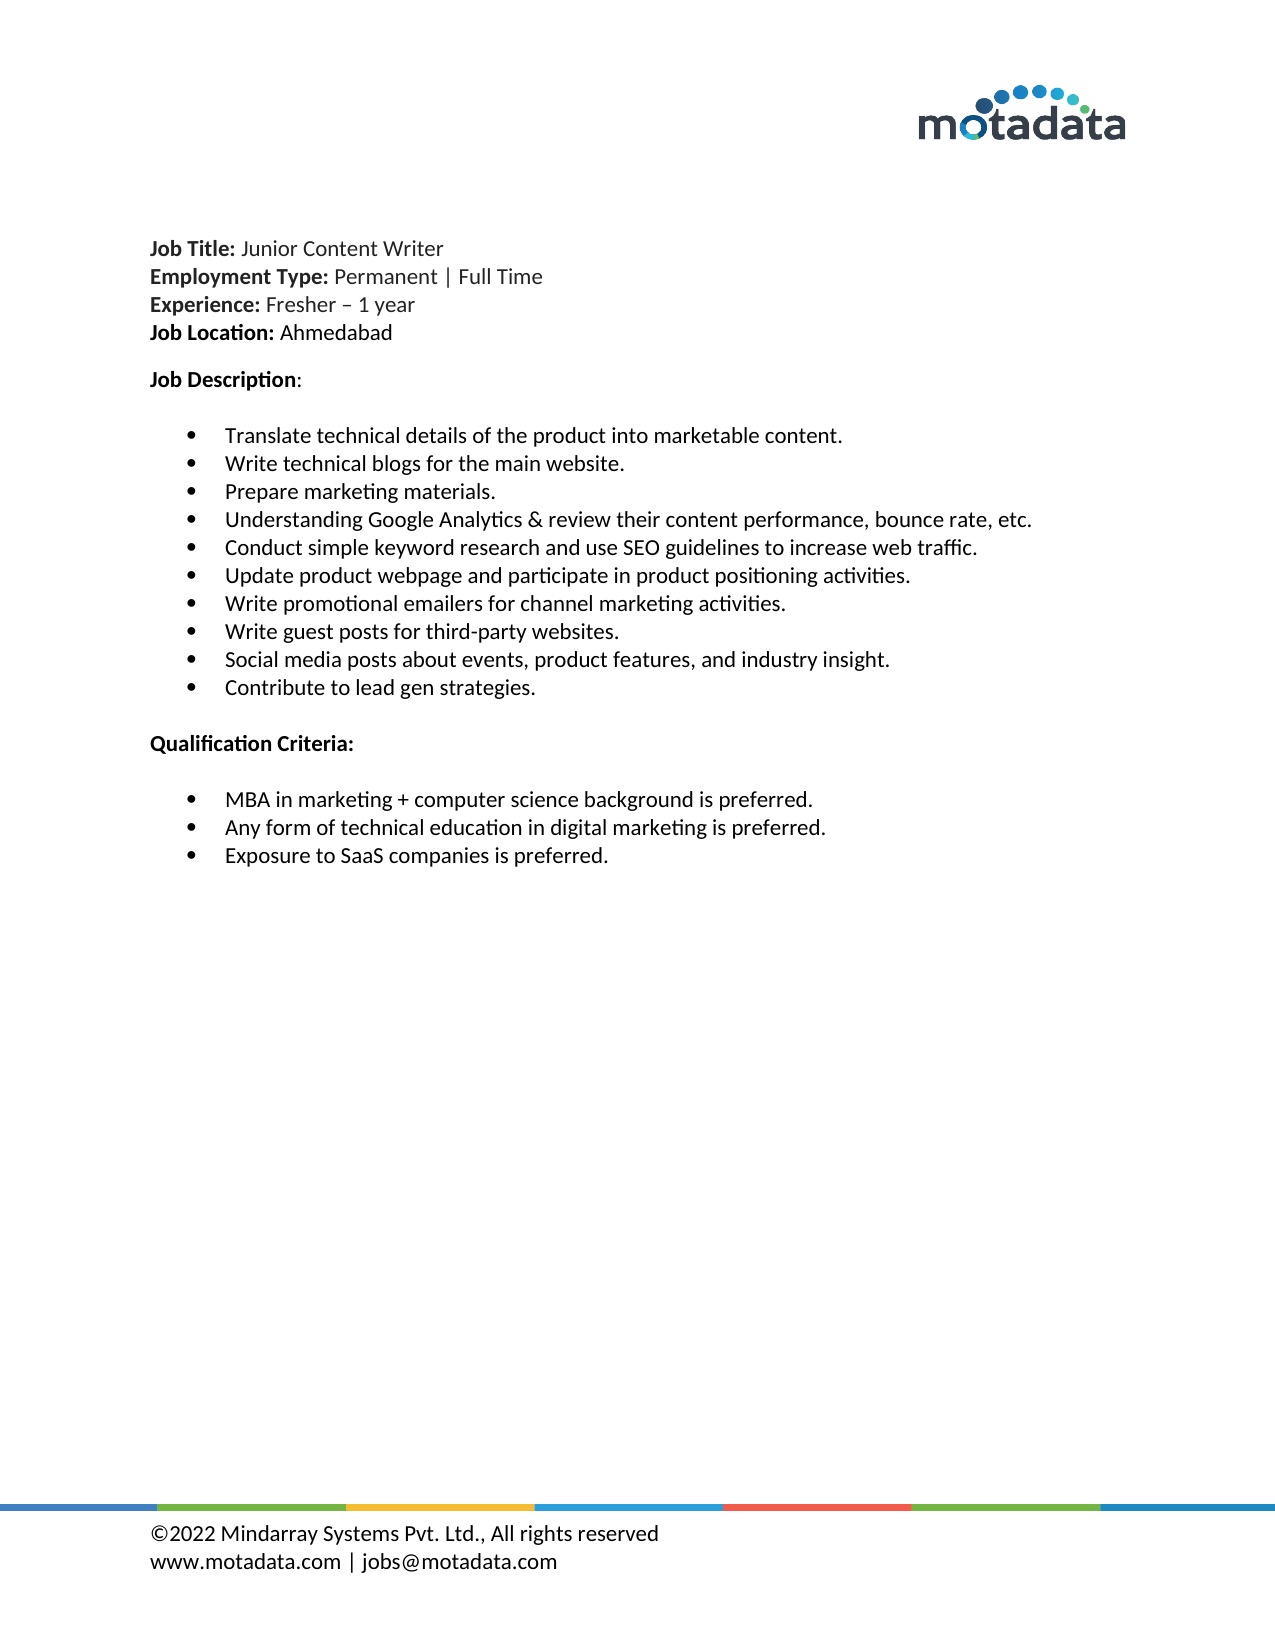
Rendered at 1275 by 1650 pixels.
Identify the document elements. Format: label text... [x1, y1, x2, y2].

text Job Description: [150, 365, 1125, 393]
list Write promotional emailers for channel marketing activities. [187, 589, 1125, 617]
list Any form of technical education in digital marketing is preferred. [187, 813, 1125, 841]
list Contribute to lead gen strategies. [187, 673, 1125, 701]
text Job Location: Ahmedabad [150, 318, 1125, 346]
list Write technical blogs for the main website. [187, 449, 1125, 477]
list Update product webpage and participate in product positioning activities. [187, 561, 1125, 589]
list Write guest posts for third-party websites. [187, 617, 1125, 645]
picture [0, 1504, 1275, 1511]
list Understanding Google Analytics & review their content performance, bounce rate, etc. [187, 505, 1125, 533]
picture [918, 75, 1125, 150]
text Employment Type: Permanent | Full Time [150, 262, 1125, 290]
text Qualification Criteria: [150, 729, 1125, 757]
list Prepare marketing materials. [187, 477, 1125, 505]
text Job Title: Junior Content Writer [150, 234, 1125, 262]
text Experience: Fresher – 1 year [150, 290, 1125, 318]
list Social media posts about events, product features, and industry insight. [187, 645, 1125, 673]
list Conduct simple keyword research and use SEO guidelines to increase web traffic. [187, 533, 1125, 561]
list Translate technical details of the product into marketable content. [187, 421, 1125, 449]
list MBA in marketing + computer science background is preferred. [187, 785, 1125, 813]
list Exposure to SaaS companies is preferred. [187, 841, 1125, 897]
